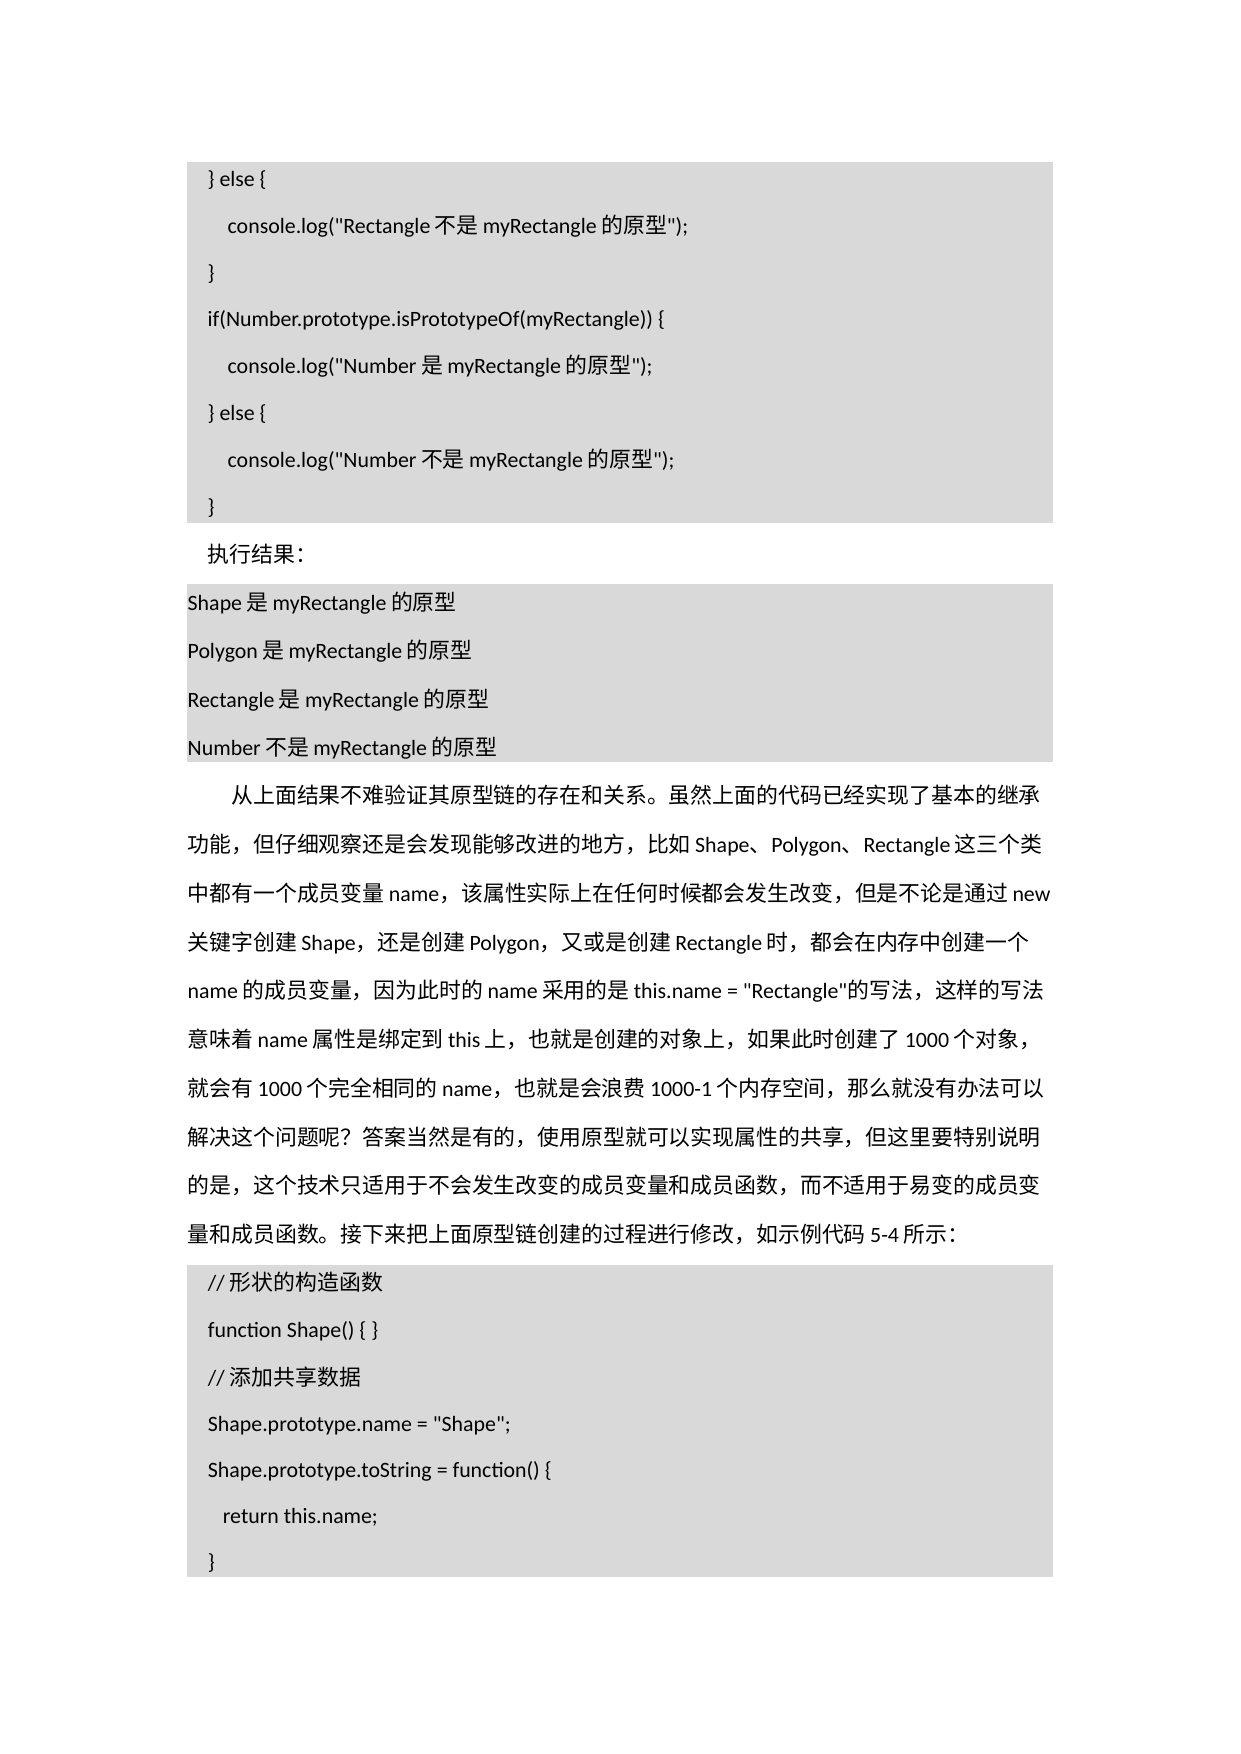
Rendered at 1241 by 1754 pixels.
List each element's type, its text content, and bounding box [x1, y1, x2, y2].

text Shape是myRectangle的原型 [187, 584, 1053, 617]
text function Shape() { } [187, 1313, 1053, 1346]
text Polygon是myRectangle的原型 [187, 633, 1053, 665]
text console.log("Number不是myRectangle的原型"); [187, 442, 1053, 474]
text } [187, 1545, 1053, 1577]
text } else { [187, 162, 1053, 194]
text } [187, 490, 1053, 523]
text 执行结果： [187, 536, 1053, 569]
text // 添加共享数据 [187, 1359, 1053, 1392]
text Shape.prototype.name = "Shape"; [187, 1407, 1053, 1440]
text } else { [187, 396, 1053, 429]
text Shape.prototype.toString = function() { [187, 1453, 1053, 1486]
text // 形状的构造函数 [187, 1265, 1053, 1297]
text if(Number.prototype.isPrototypeOf(myRectangle)) { [187, 302, 1053, 334]
text Number不是myRectangle的原型 [187, 729, 1053, 762]
text } [187, 256, 1053, 289]
text return this.name; [187, 1499, 1053, 1532]
text console.log("Number是myRectangle的原型"); [187, 348, 1053, 380]
text Rectangle是myRectangle的原型 [187, 681, 1053, 714]
text console.log("Rectangle不是myRectangle的原型"); [187, 208, 1053, 240]
text 从上面结果不难验证其原型链的存在和关系。虽然上面的代码已经实现了基本的继承功能，但仔细观察还是会发现能够改进的地方，比如Shape、Polygon、Rectangle这三个类中都有一个成员变量name，该属性实际上在任何时候都会发生改变，但是不论是通过new关键字创建Shape，还是创建Polygon，又或是创建Rectangle时，都会在内存中创建一个name的成员变量，因为此时的name采用的是this.name = "Rectangle"的写法，这样的写法意味着name属性是绑定到this上，也就是创建的对象上，如果此时创建了1000个对象，就会有1000个完全相同的name，也就是会浪费1000-1个内存空间，那么就没有办法可以解决这个问题呢？答案当然是有的，使用原型就可以实现属性的共享，但这里要特别说明的是，这个技术只适用于不会发生改变的成员变量和成员函数，而不适用于易变的成员变量和成员函数。接下来把上面原型链创建的过程进行修改，如示例代码5-4所示： [187, 778, 1053, 1249]
